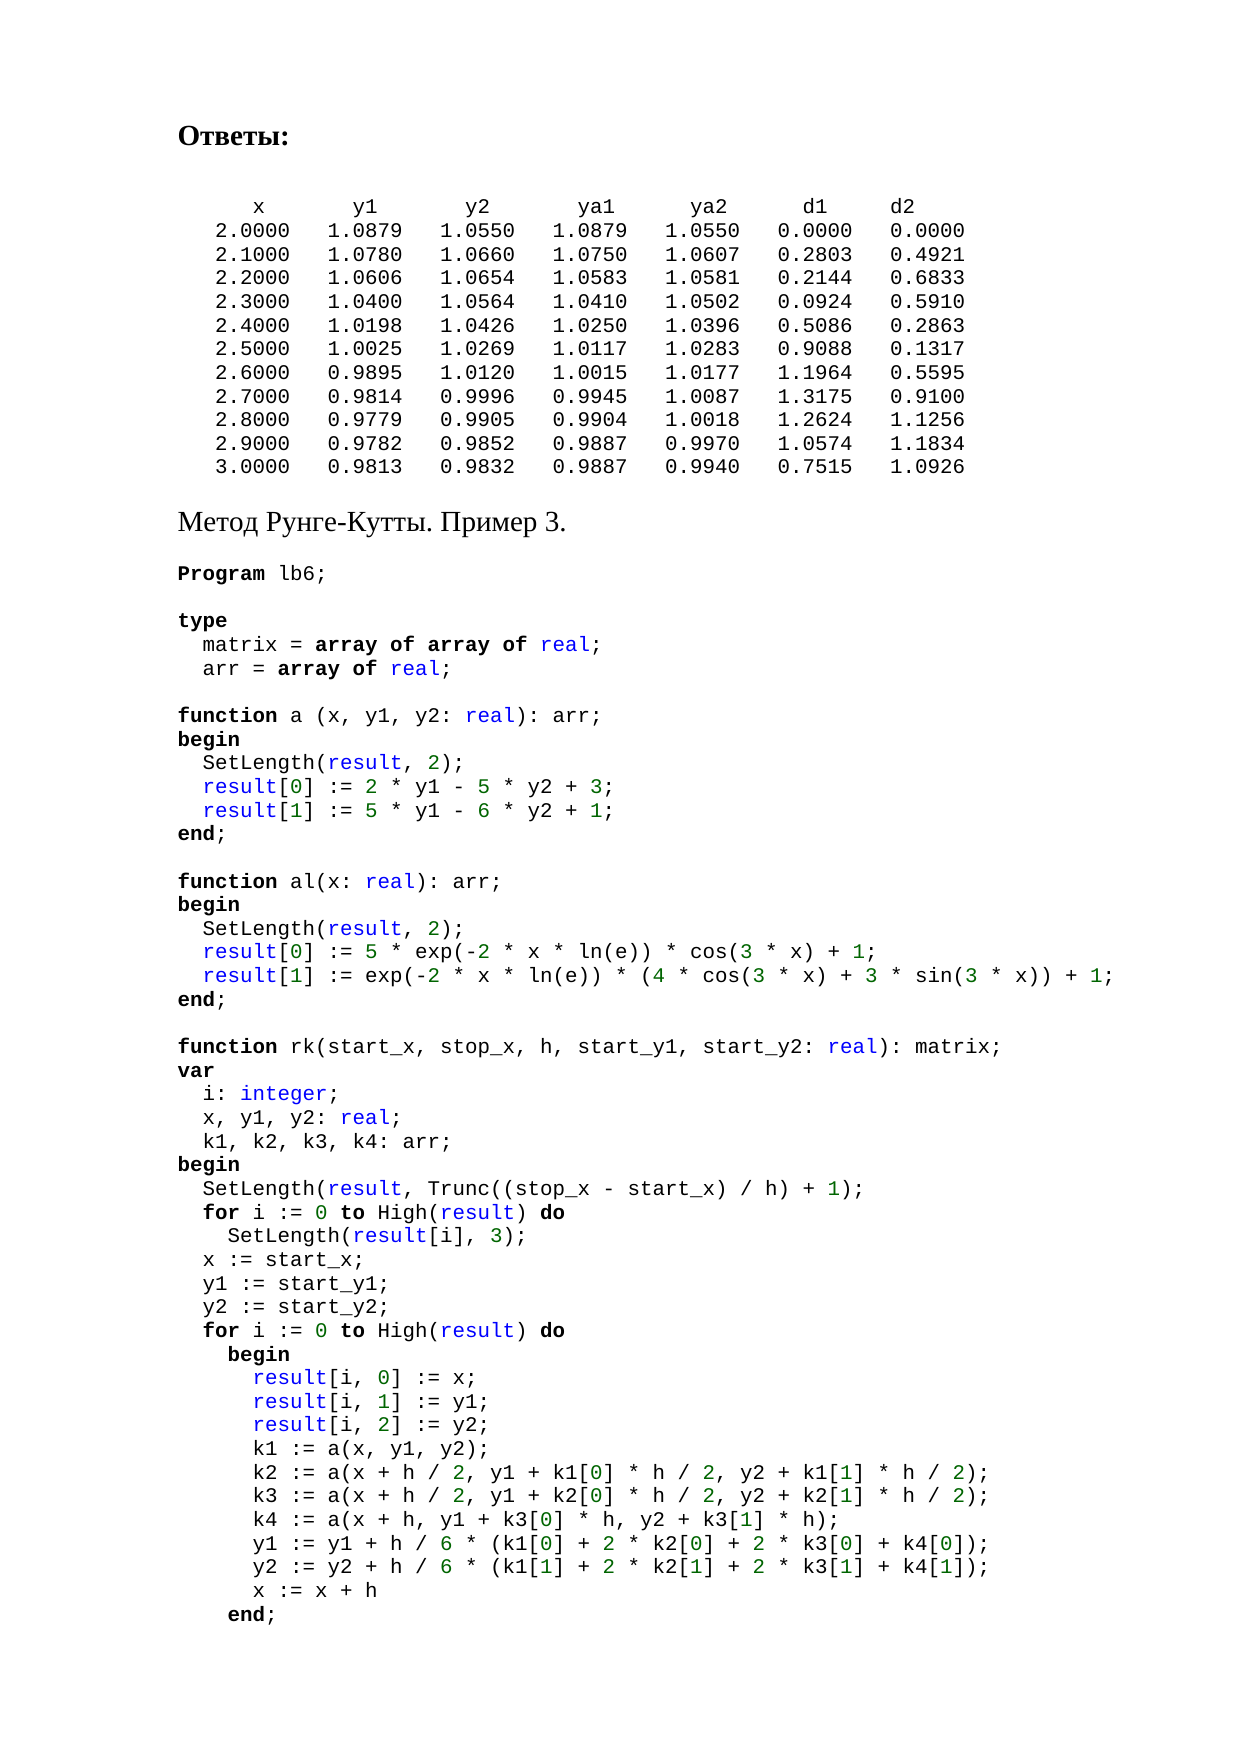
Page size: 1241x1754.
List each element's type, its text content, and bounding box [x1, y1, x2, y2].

text 2.0000 1.0879 1.0550 1.0879 1.0550 0.0000 0.0000 [177, 220, 1152, 244]
text matrix = array of array of real; [177, 634, 1152, 658]
text result[1] := 5 * y1 - 6 * y2 + 1; [177, 800, 1152, 823]
text y1 := start_y1; [177, 1273, 1152, 1296]
text type [177, 611, 1152, 634]
text y2 := start_y2; [177, 1296, 1152, 1320]
text end; [177, 823, 1152, 847]
text Program lb6; [177, 563, 1152, 587]
text begin [177, 729, 1152, 752]
text result[0] := 2 * y1 - 5 * y2 + 3; [177, 776, 1152, 800]
text function rk(start_x, stop_x, h, start_y1, start_y2: real): matrix; [177, 1036, 1152, 1060]
text 2.2000 1.0606 1.0654 1.0583 1.0581 0.2144 0.6833 [177, 267, 1152, 291]
text 3.0000 0.9813 0.9832 0.9887 0.9940 0.7515 1.0926 [177, 457, 1152, 480]
text x, y1, y2: real; [177, 1107, 1152, 1131]
text end; [177, 1604, 1152, 1627]
text Ответы: [177, 118, 1152, 152]
text y1 := y1 + h / 6 * (k1[0] + 2 * k2[0] + 2 * k3[0] + k4[0]); [177, 1533, 1152, 1556]
text for i := 0 to High(result) do [177, 1320, 1152, 1343]
text SetLength(result, 2); [177, 918, 1152, 942]
text SetLength(result, Trunc((stop_x - start_x) / h) + 1); [177, 1178, 1152, 1202]
text arr = array of real; [177, 658, 1152, 681]
text k3 := a(x + h / 2, y1 + k2[0] * h / 2, y2 + k2[1] * h / 2); [177, 1485, 1152, 1509]
text result[0] := 5 * exp(-2 * x * ln(e)) * cos(3 * x) + 1; [177, 942, 1152, 965]
text function a (x, y1, y2: real): arr; [177, 705, 1152, 729]
text result[i, 1] := y1; [177, 1391, 1152, 1414]
text begin [177, 1154, 1152, 1178]
text end; [177, 989, 1152, 1012]
text for i := 0 to High(result) do [177, 1202, 1152, 1225]
text 2.3000 1.0400 1.0564 1.0410 1.0502 0.0924 0.5910 [177, 291, 1152, 315]
text x := x + h [177, 1580, 1152, 1604]
text k1, k2, k3, k4: arr; [177, 1131, 1152, 1154]
text 2.4000 1.0198 1.0426 1.0250 1.0396 0.5086 0.2863 [177, 315, 1152, 338]
text k4 := a(x + h, y1 + k3[0] * h, y2 + k3[1] * h); [177, 1509, 1152, 1533]
text 2.5000 1.0025 1.0269 1.0117 1.0283 0.9088 0.1317 [177, 338, 1152, 362]
text function al(x: real): arr; [177, 871, 1152, 894]
text SetLength(result[i], 3); [177, 1225, 1152, 1249]
text k2 := a(x + h / 2, y1 + k1[0] * h / 2, y2 + k1[1] * h / 2); [177, 1462, 1152, 1485]
text begin [177, 1343, 1152, 1367]
text result[i, 2] := y2; [177, 1414, 1152, 1438]
text k1 := a(x, y1, y2); [177, 1438, 1152, 1462]
text result[1] := exp(-2 * x * ln(e)) * (4 * cos(3 * x) + 3 * sin(3 * x)) + 1; [177, 965, 1152, 989]
text 2.7000 0.9814 0.9996 0.9945 1.0087 1.3175 0.9100 [177, 386, 1152, 409]
text result[i, 0] := x; [177, 1367, 1152, 1391]
text x := start_x; [177, 1249, 1152, 1273]
text SetLength(result, 2); [177, 752, 1152, 776]
text var [177, 1060, 1152, 1083]
text begin [177, 894, 1152, 918]
text 2.8000 0.9779 0.9905 0.9904 1.0018 1.2624 1.1256 [177, 409, 1152, 433]
text Метод Рунге-Кутты. Пример 3. [177, 504, 1152, 537]
text 2.9000 0.9782 0.9852 0.9887 0.9970 1.0574 1.1834 [177, 433, 1152, 457]
text x y1 y2 ya1 ya2 d1 d2 [177, 196, 1152, 220]
text 2.6000 0.9895 1.0120 1.0015 1.0177 1.1964 0.5595 [177, 362, 1152, 386]
text y2 := y2 + h / 6 * (k1[1] + 2 * k2[1] + 2 * k3[1] + k4[1]); [177, 1556, 1152, 1580]
text i: integer; [177, 1083, 1152, 1107]
text 2.1000 1.0780 1.0660 1.0750 1.0607 0.2803 0.4921 [177, 244, 1152, 267]
